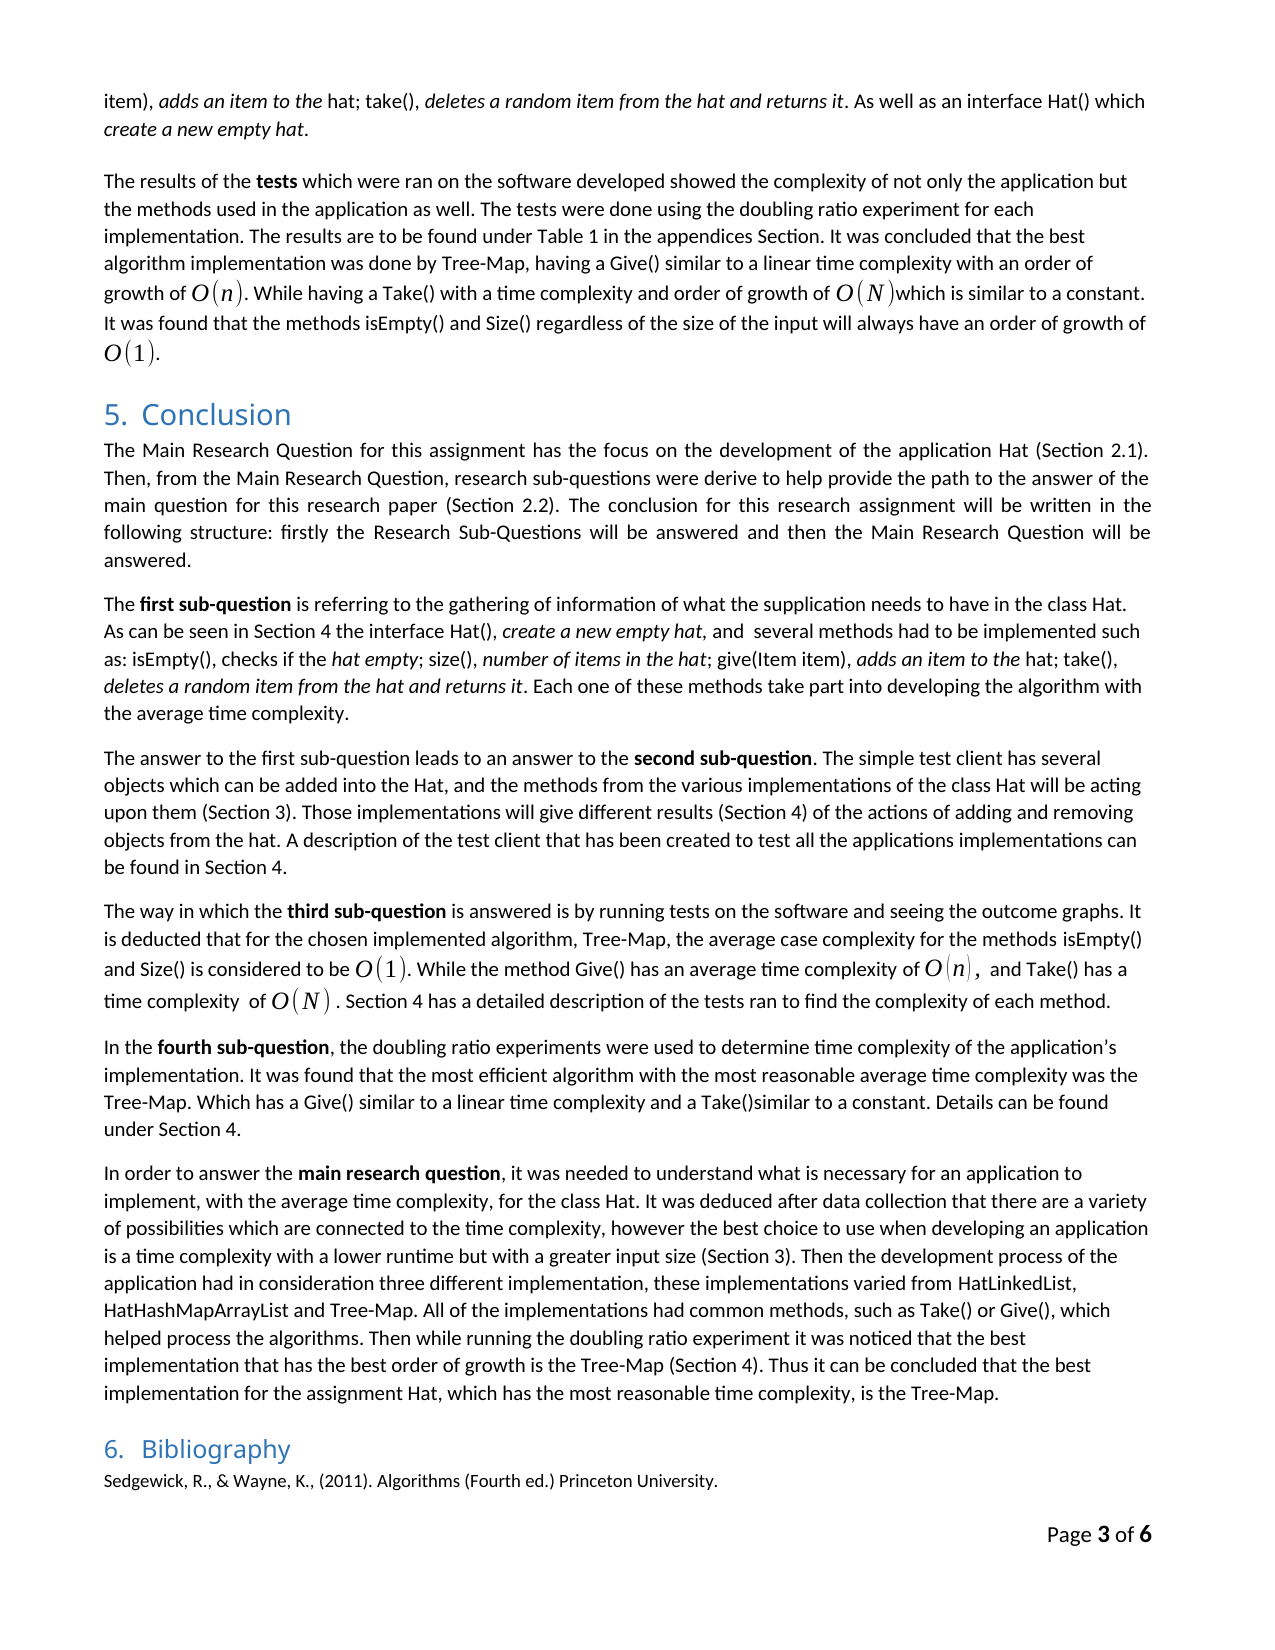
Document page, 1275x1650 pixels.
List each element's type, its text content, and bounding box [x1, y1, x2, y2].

text In order to answer the main research question, it was needed to understand what is necessary for an application to implement, with the average time complexity, for the class Hat. It was deduced after data collection that there are a variety of possibilities which are connected to the time complexity, however the best choice to use when developing an application is a time complexity with a lower runtime but with a greater input size (Section 3). Then the development process of the application had in consideration three different implementation, these implementations varied from HatLinkedList, HatHashMapArrayList and Tree-Map. All of the implementations had common methods, such as Take() or Give(), which helped process the algorithms. Then while running the doubling ratio experiment it was noticed that the best implementation that has the best order of growth is the Tree-Map (Section 4). Thus it can be concluded that the best implementation for the assignment Hat, which has the most reasonable time complexity, is the Tree-Map. [103, 1161, 1152, 1405]
text The Main Research Question for this assignment has the focus on the development of the application Hat (Section 2.1). Then, from the Main Research Question, research sub-questions were derive to help provide the path to the answer of the main question for this research paper (Section 2.2). The conclusion for this research assignment will be written in the following structure: firstly the Research Sub-Questions will be answered and then the Main Research Question will be answered. [103, 437, 1152, 572]
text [103, 89, 1152, 141]
text The results of the tests which were ran on the software developed showed the complexity of not only the application but the methods used in the application as well. The tests were done using the doubling ratio experiment for each implementation. The results are to be found under Table 1 in the appendices Section. It was concluded that the best algorithm implementation was done by Tree-Map, having a Give() similar to a linear time complexity with an order of growth of . While having a Take() with a time complexity and order of growth of which is similar to a constant. It was found that the methods isEmpty() and Size() regardless of the size of the input will always have an order of growth of . [103, 168, 1152, 368]
subtitle Conclusion [103, 394, 1152, 434]
subtitle Bibliography [103, 1432, 1152, 1466]
text The way in which the third sub-question is answered is by running tests on the software and seeing the outcome graphs. It is deducted that for the chosen implemented algorithm, Tree-Map, the average case complexity for the methods isEmpty() and Size() is considered to be . While the method Give() has an average time complexity of and Take() has a time complexity of . Section 4 has a detailed description of the tests ran to find the complexity of each method. [103, 898, 1152, 1016]
text In the fourth sub-question, the doubling ratio experiments were used to determine time complexity of the application’s implementation. It was found that the most efficient algorithm with the most reasonable average time complexity was the Tree-Map. Which has a Give() similar to a linear time complexity and a Take()similar to a constant. Details can be found under Section 4. [103, 1034, 1152, 1142]
text Sedgewick, R., & Wayne, K., (2011). Algorithms (Fourth ed.) Princeton University. [103, 1469, 1152, 1492]
text The first sub-question is referring to the gathering of information of what the supplication needs to have in the class Hat. As can be seen in Section 4 the interface Hat(), create a new empty hat, and several methods had to be implemented such as: isEmpty(), checks if the hat empty; size(), number of items in the hat; give(Item item), adds an item to the hat; take(), deletes a random item from the hat and returns it. Each one of these methods take part into developing the algorithm with the average time complexity. [103, 591, 1152, 726]
text The answer to the first sub-question leads to an answer to the second sub-question. The simple test client has several objects which can be added into the Hat, and the methods from the various implementations of the class Hat will be acting upon them (Section 3). Those implementations will give different results (Section 4) of the actions of adding and removing objects from the hat. A description of the test client that has been created to test all the applications implementations can be found in Section 4. [103, 745, 1152, 880]
